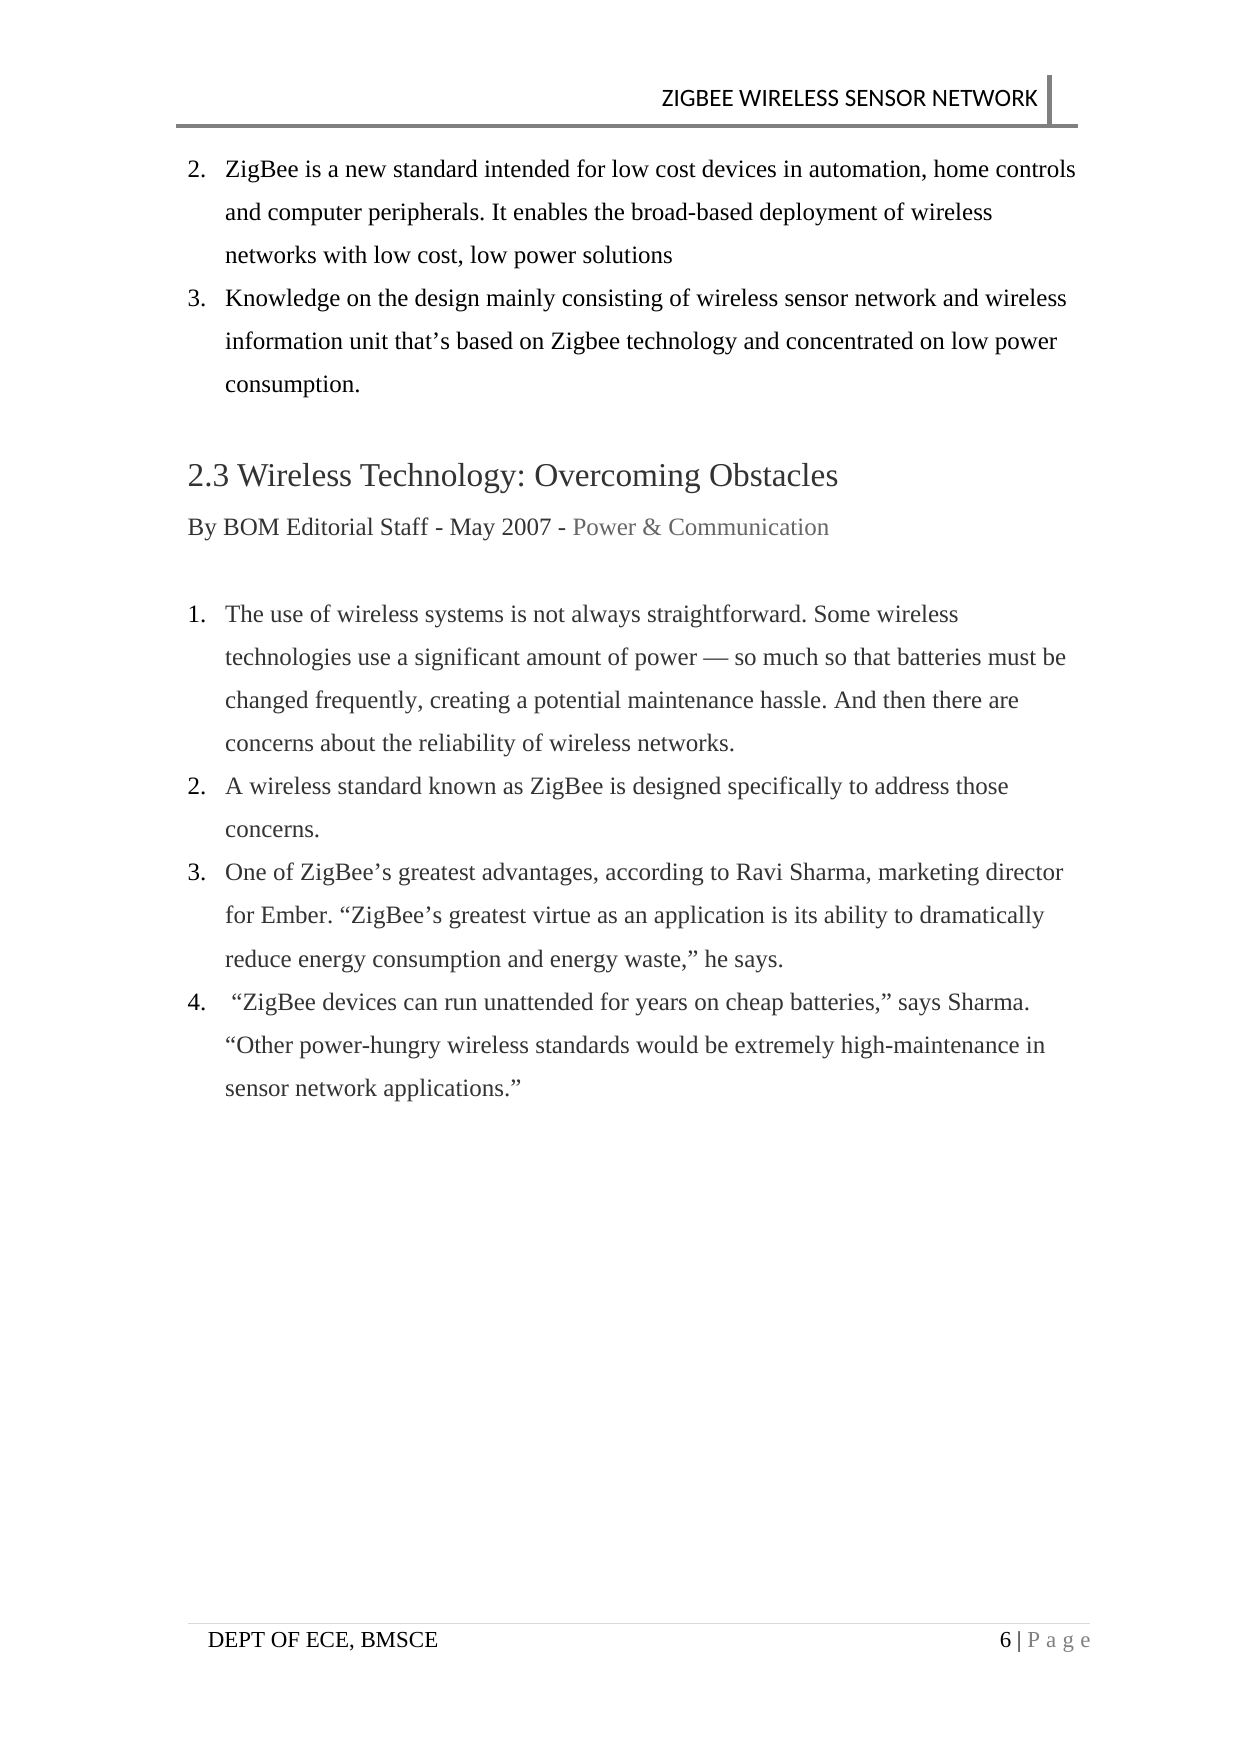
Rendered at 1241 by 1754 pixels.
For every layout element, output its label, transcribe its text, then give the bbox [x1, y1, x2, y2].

list “ZigBee devices can run unattended for years on cheap batteries,” says Sharma. “Other power-hungry wireless standards would be extremely high-maintenance in sensor network applications.” [187, 987, 1090, 1102]
text By BOM Editorial Staff - May 2007 - Power & Communication [187, 512, 1090, 541]
text 2.3 Wireless Technology: Overcoming Obstacles [187, 455, 1090, 493]
list One of ZigBee’s greatest advantages, according to Ravi Sharma, marketing director for Ember. “ZigBee’s greatest virtue as an application is its ability to dramatically reduce energy consumption and energy waste,” he says. [187, 857, 1090, 972]
list Knowledge on the design mainly consisting of wireless sensor network and wireless information unit that’s based on Zigbee technology and concentrated on low power consumption. [187, 283, 1090, 398]
list The use of wireless systems is not always straightforward. Some wireless technologies use a significant amount of power — so much so that batteries must be changed frequently, creating a potential maintenance hassle. And then there are concerns about the reliability of wireless networks. [187, 599, 1090, 757]
list A wireless standard known as ZigBee is designed specifically to address those concerns. [187, 771, 1090, 843]
list ZigBee is a new standard intended for low cost devices in automation, home controls and computer peripherals. It enables the broad-based deployment of wireless networks with low cost, low power solutions [187, 154, 1090, 269]
